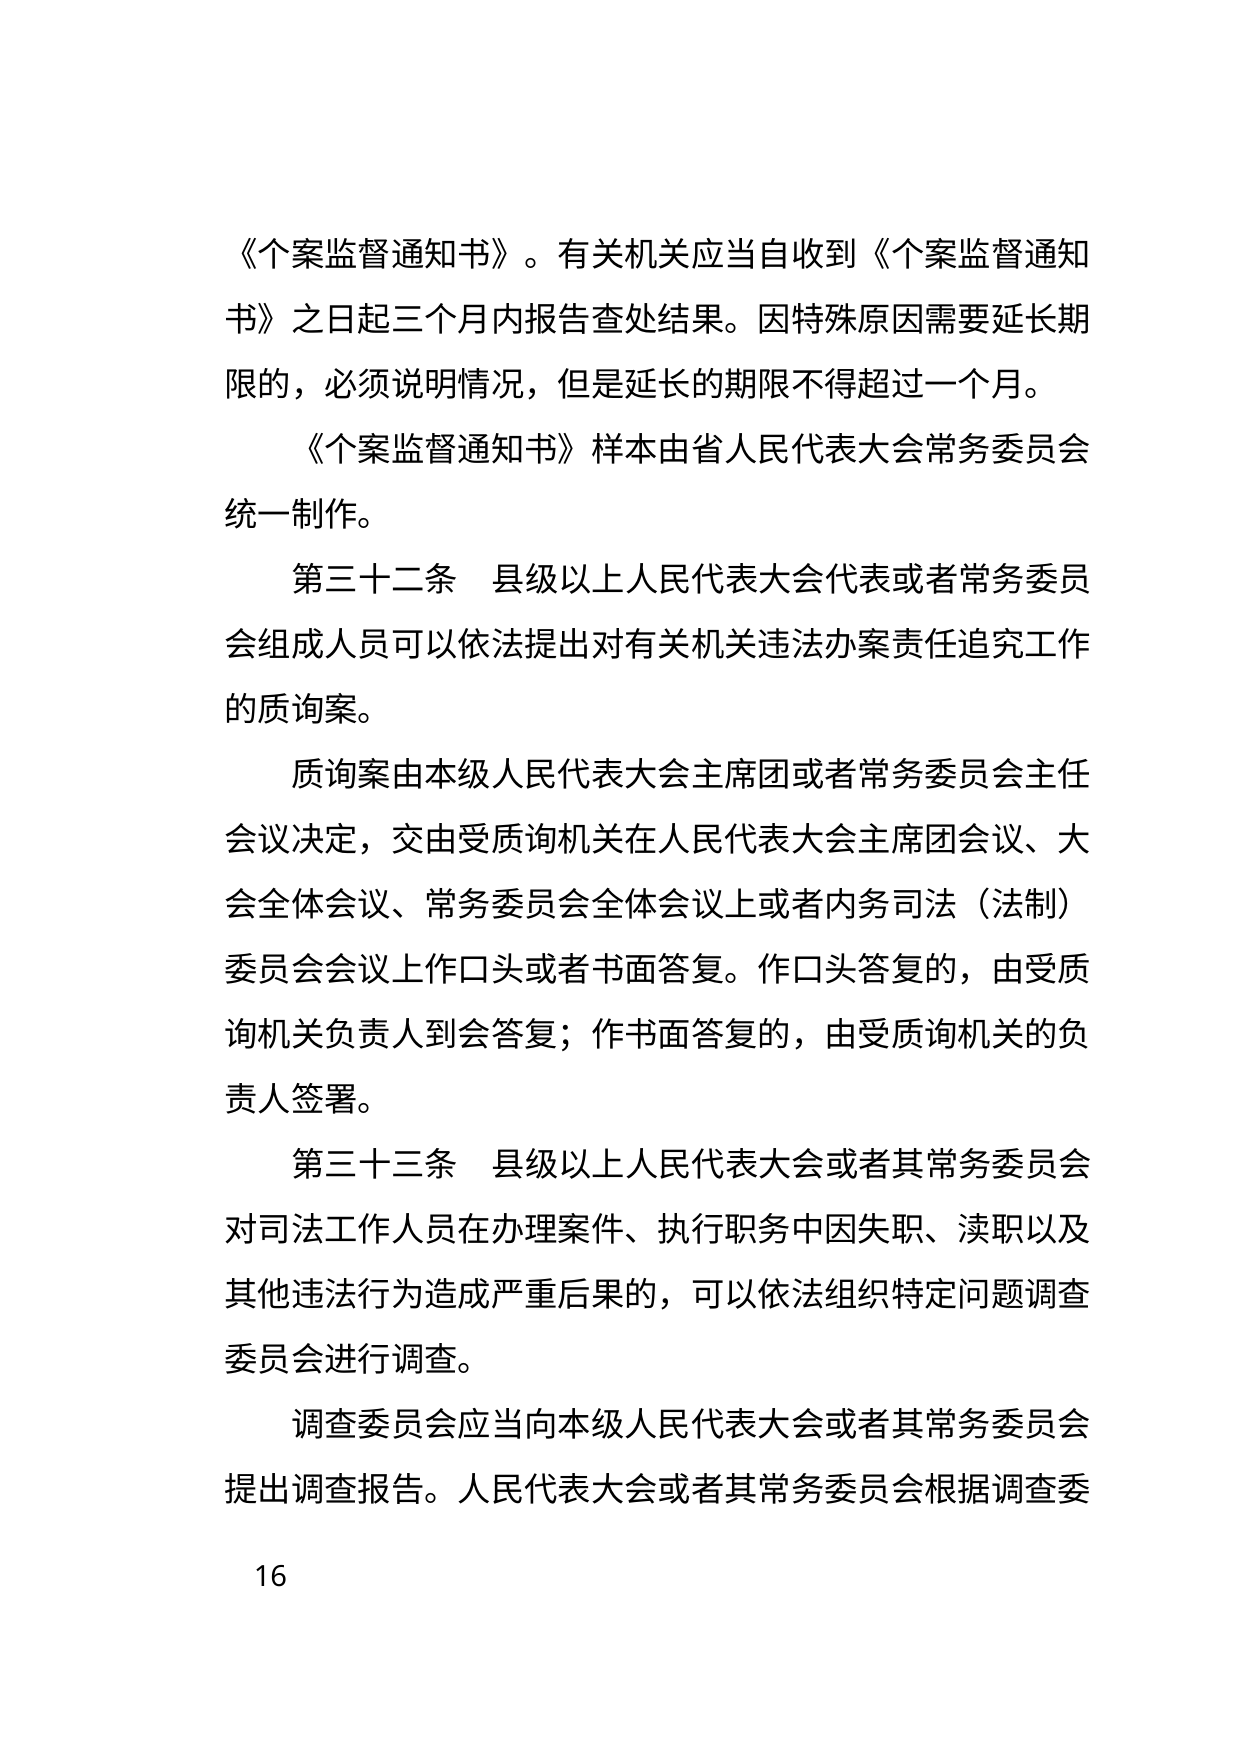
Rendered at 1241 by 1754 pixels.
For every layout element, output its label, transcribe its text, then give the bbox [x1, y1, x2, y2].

text 第三十二条 县级以上人民代表大会代表或者常务委员会组成人员可以依法提出对有关机关违法办案责任追究工作的质询案。 [224, 544, 1093, 739]
text 《个案监督通知书》样本由省人民代表大会常务委员会统一制作。 [224, 414, 1093, 544]
text 第三十三条 县级以上人民代表大会或者其常务委员会对司法工作人员在办理案件、执行职务中因失职、渎职以及其他违法行为造成严重后果的，可以依法组织特定问题调查委员会进行调查。 [224, 1129, 1093, 1389]
text 质询案由本级人民代表大会主席团或者常务委员会主任会议决定，交由受质询机关在人民代表大会主席团会议、大会全体会议、常务委员会全体会议上或者内务司法（法制）委员会会议上作口头或者书面答复。作口头答复的，由受质询机关负责人到会答复；作书面答复的，由受质询机关的负责人签署。 [224, 739, 1093, 1129]
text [224, 1389, 1093, 1519]
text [224, 219, 1093, 414]
